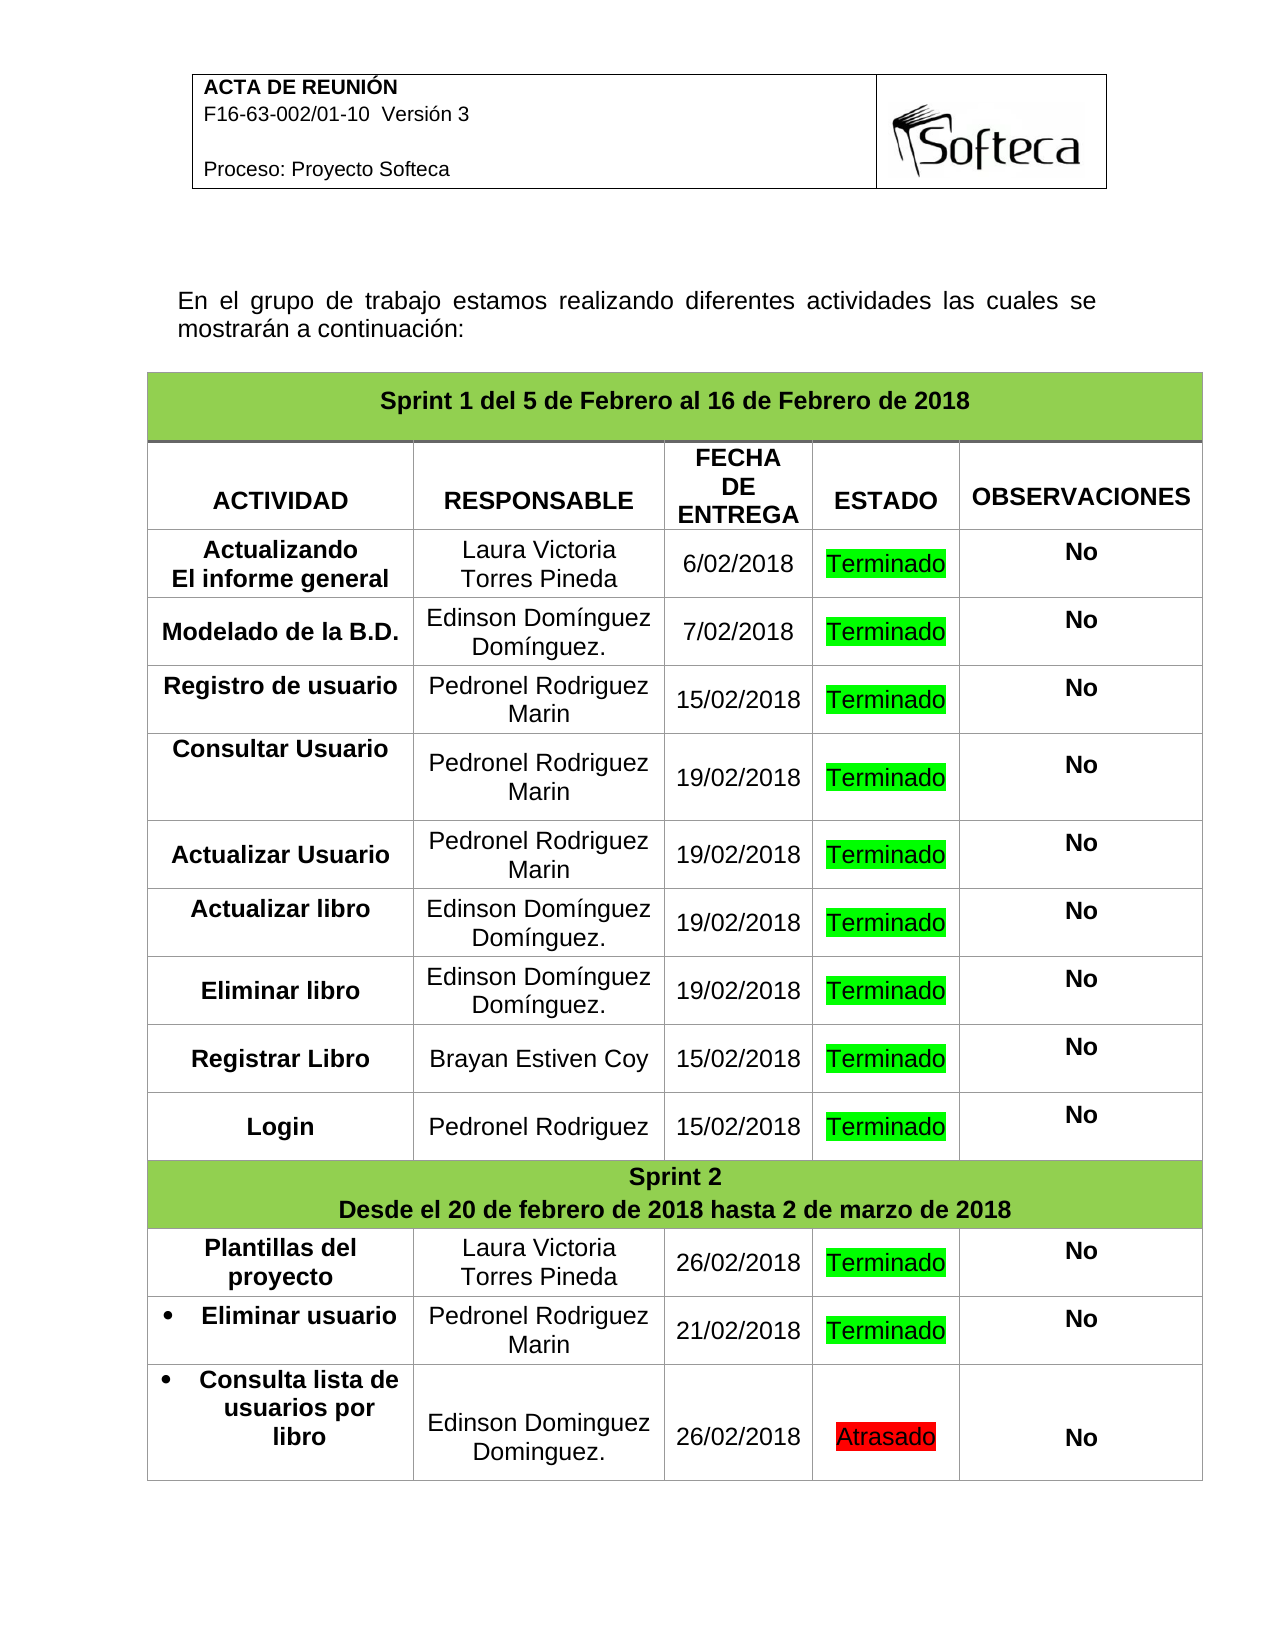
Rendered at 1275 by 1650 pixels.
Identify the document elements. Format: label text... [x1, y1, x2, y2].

table_cell OBSERVACIONES [960, 443, 1202, 529]
table_cell Terminado [813, 530, 959, 597]
picture [888, 102, 1095, 178]
table_cell No [960, 1229, 1202, 1296]
table_cell Terminado [813, 598, 959, 665]
table_cell No [960, 821, 1202, 888]
table_cell No [960, 530, 1202, 597]
table_cell Brayan Estiven Coy [414, 1025, 664, 1092]
table_cell Pedronel Rodriguez [414, 1093, 664, 1160]
table_cell Terminado [813, 1025, 959, 1092]
text En el grupo de trabajo estamos realizando diferentes actividades las cuales se mostrarán a continuación: [177, 286, 1098, 343]
table_cell Pedronel Rodriguez Marin [414, 821, 664, 888]
table_cell FECHA DE ENTREGA [665, 443, 812, 529]
table_cell 6/02/2018 [665, 530, 812, 597]
table_cell Edinson Domínguez Domínguez. [414, 957, 664, 1024]
table_cell No [960, 957, 1202, 1024]
table_cell No [960, 734, 1202, 820]
table_cell No [960, 598, 1202, 665]
table_cell Terminado [813, 1093, 959, 1160]
table_cell No [960, 1025, 1202, 1092]
table_cell Edinson Domínguez Domínguez. [414, 598, 664, 665]
table_cell Eliminar libro [148, 957, 413, 1024]
table_cell Pedronel Rodriguez Marin [414, 666, 664, 733]
table_cell Consultar Usuario [148, 734, 413, 820]
table_cell Terminado [813, 1229, 959, 1296]
table_cell Consulta lista de usuarios por libro [148, 1365, 413, 1480]
table_cell Terminado [813, 821, 959, 888]
table_cell ESTADO [813, 443, 959, 529]
table_cell Actualizar libro [148, 889, 413, 956]
table_cell Eliminar usuario [148, 1297, 413, 1363]
table_cell Pedronel Rodriguez Marin [414, 734, 664, 820]
table_cell Sprint 2 Desde el 20 de febrero de 2018 hasta 2 de marzo de 2018 [148, 1161, 1202, 1228]
table_cell No [960, 1093, 1202, 1160]
table_cell No [960, 1365, 1202, 1480]
table_cell Atrasado [813, 1365, 959, 1480]
table_cell Actualizar Usuario [148, 821, 413, 888]
table_cell Registro de usuario [148, 666, 413, 733]
table_cell 19/02/2018 [665, 957, 812, 1024]
table_cell 21/02/2018 [665, 1297, 812, 1363]
table_cell 7/02/2018 [665, 598, 812, 665]
table_cell Edinson Domínguez Domínguez. [414, 889, 664, 956]
table_cell 26/02/2018 [665, 1229, 812, 1296]
table_cell Laura Victoria Torres Pineda [414, 1229, 664, 1296]
table_cell Terminado [813, 957, 959, 1024]
table_cell 19/02/2018 [665, 734, 812, 820]
table_cell Edinson Dominguez Dominguez. [414, 1365, 664, 1480]
table_cell Terminado [813, 889, 959, 956]
table_cell 26/02/2018 [665, 1365, 812, 1480]
table_cell No [960, 666, 1202, 733]
table_cell Actualizando El informe general [148, 530, 413, 597]
table_cell Modelado de la B.D. [148, 598, 413, 665]
table_cell 19/02/2018 [665, 889, 812, 956]
table_cell 19/02/2018 [665, 821, 812, 888]
table_cell 15/02/2018 [665, 1093, 812, 1160]
table_cell Plantillas del proyecto [148, 1229, 413, 1296]
table_cell Laura Victoria Torres Pineda [414, 530, 664, 597]
table_cell Registrar Libro [148, 1025, 413, 1092]
table_cell Terminado [813, 666, 959, 733]
table_cell No [960, 889, 1202, 956]
table_cell Login [148, 1093, 413, 1160]
table_cell Terminado [813, 734, 959, 820]
table_header Sprint 1 del 5 de Febrero al 16 de Febrero de 2018 [148, 373, 1202, 440]
table_cell RESPONSABLE [414, 443, 664, 529]
table_cell No [960, 1297, 1202, 1363]
table_cell Terminado [813, 1297, 959, 1363]
table_cell Pedronel Rodriguez Marin [414, 1297, 664, 1363]
table_cell 15/02/2018 [665, 666, 812, 733]
table_cell 15/02/2018 [665, 1025, 812, 1092]
table_cell ACTIVIDAD [148, 443, 413, 529]
